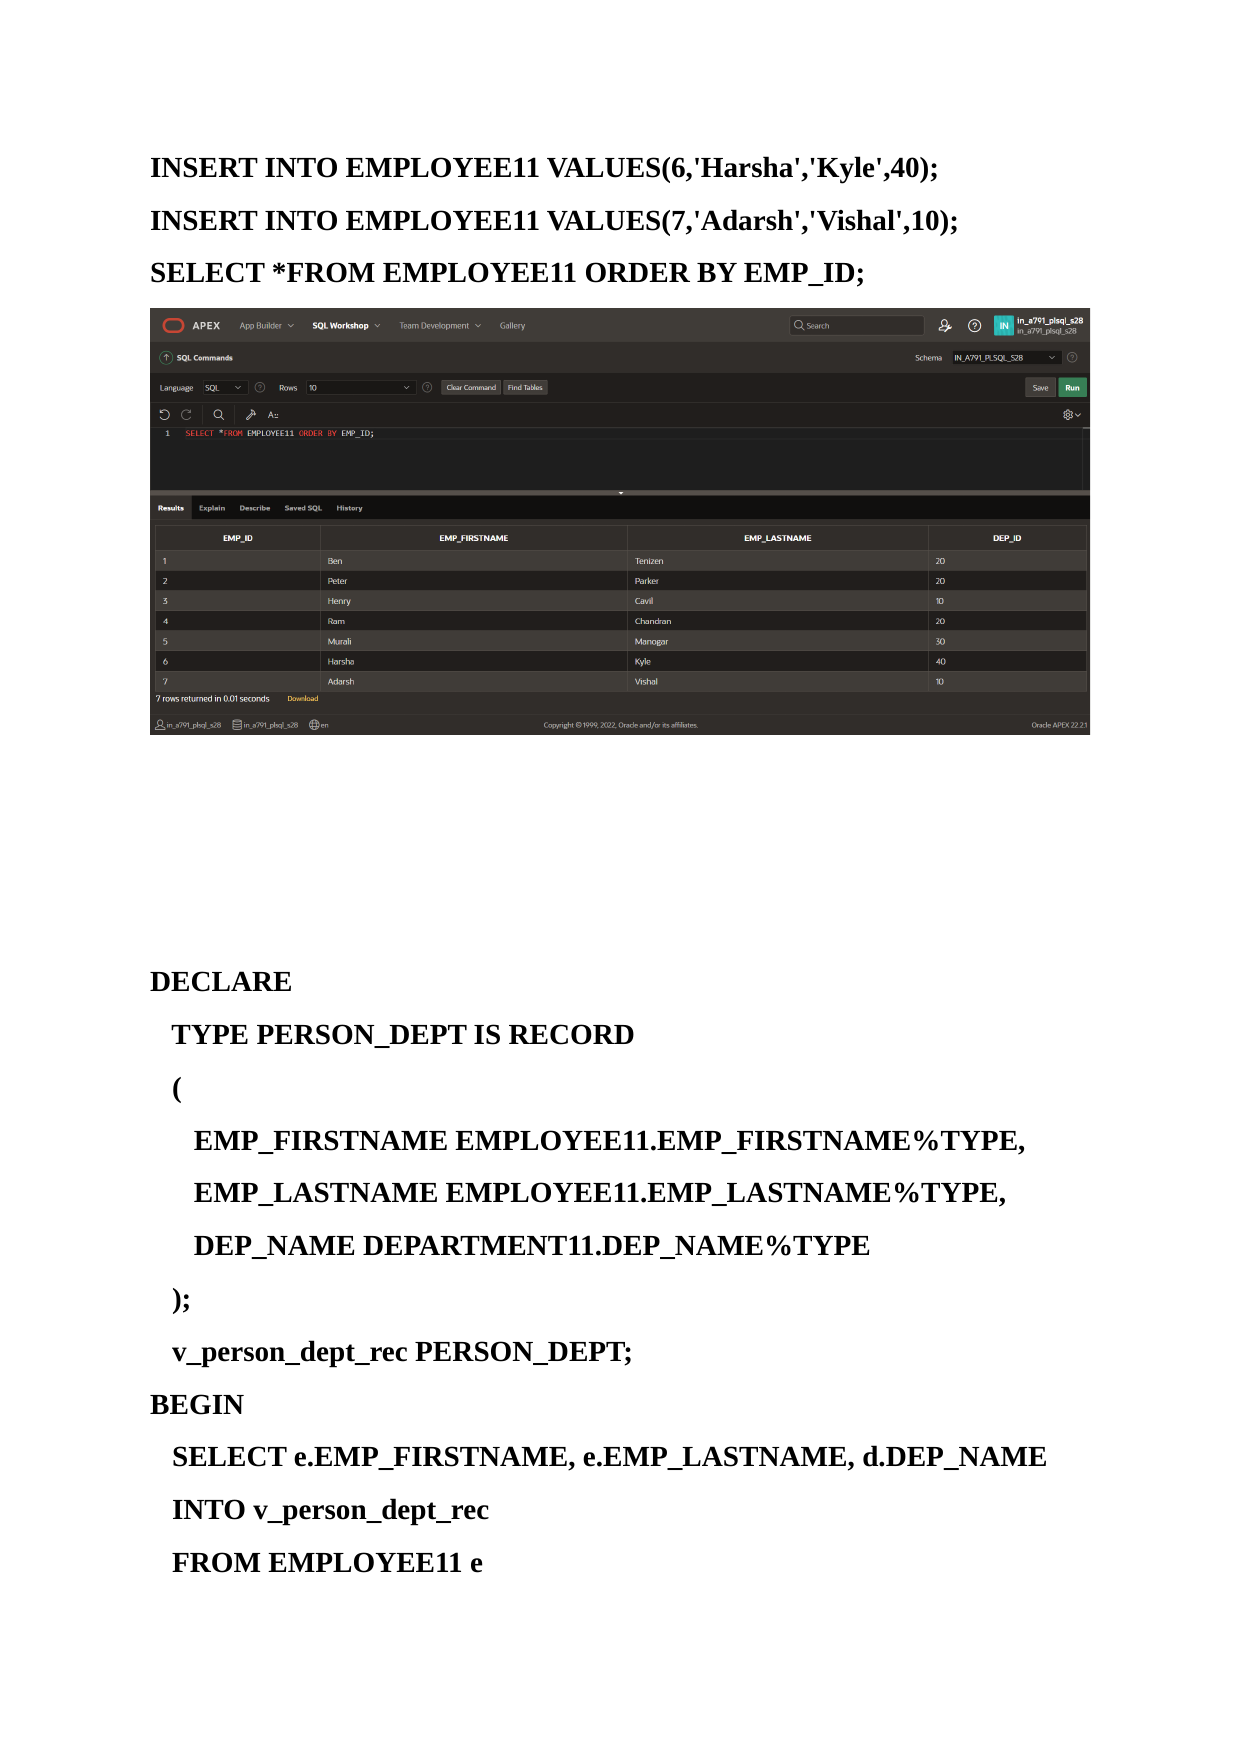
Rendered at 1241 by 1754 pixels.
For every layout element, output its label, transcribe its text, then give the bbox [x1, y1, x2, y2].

text BEGIN [150, 1387, 1090, 1420]
text EMP_LASTNAME EMPLOYEE11.EMP_LASTNAME%TYPE, [150, 1176, 1090, 1209]
picture [150, 308, 1091, 735]
text v_person_dept_rec PERSON_DEPT; [150, 1334, 1090, 1367]
text INSERT INTO EMPLOYEE11 VALUES(7,'Adarsh','Vishal',10); [150, 203, 1090, 236]
text INTO v_person_dept_rec [150, 1492, 1090, 1526]
text DEP_NAME DEPARTMENT11.DEP_NAME%TYPE [150, 1228, 1090, 1262]
text INSERT INTO EMPLOYEE11 VALUES(6,'Harsha','Kyle',40); [150, 150, 1090, 183]
text SELECT *FROM EMPLOYEE11 ORDER BY EMP_ID; [150, 256, 1090, 289]
text DECLARE [150, 964, 1090, 998]
text TYPE PERSON_DEPT IS RECORD [150, 1017, 1090, 1051]
text ( [150, 1070, 1090, 1103]
text FROM EMPLOYEE11 e [150, 1545, 1090, 1579]
text SELECT e.EMP_FIRSTNAME, e.EMP_LASTNAME, d.DEP_NAME [150, 1439, 1090, 1473]
text EMP_FIRSTNAME EMPLOYEE11.EMP_FIRSTNAME%TYPE, [150, 1123, 1090, 1156]
text ); [150, 1281, 1090, 1315]
